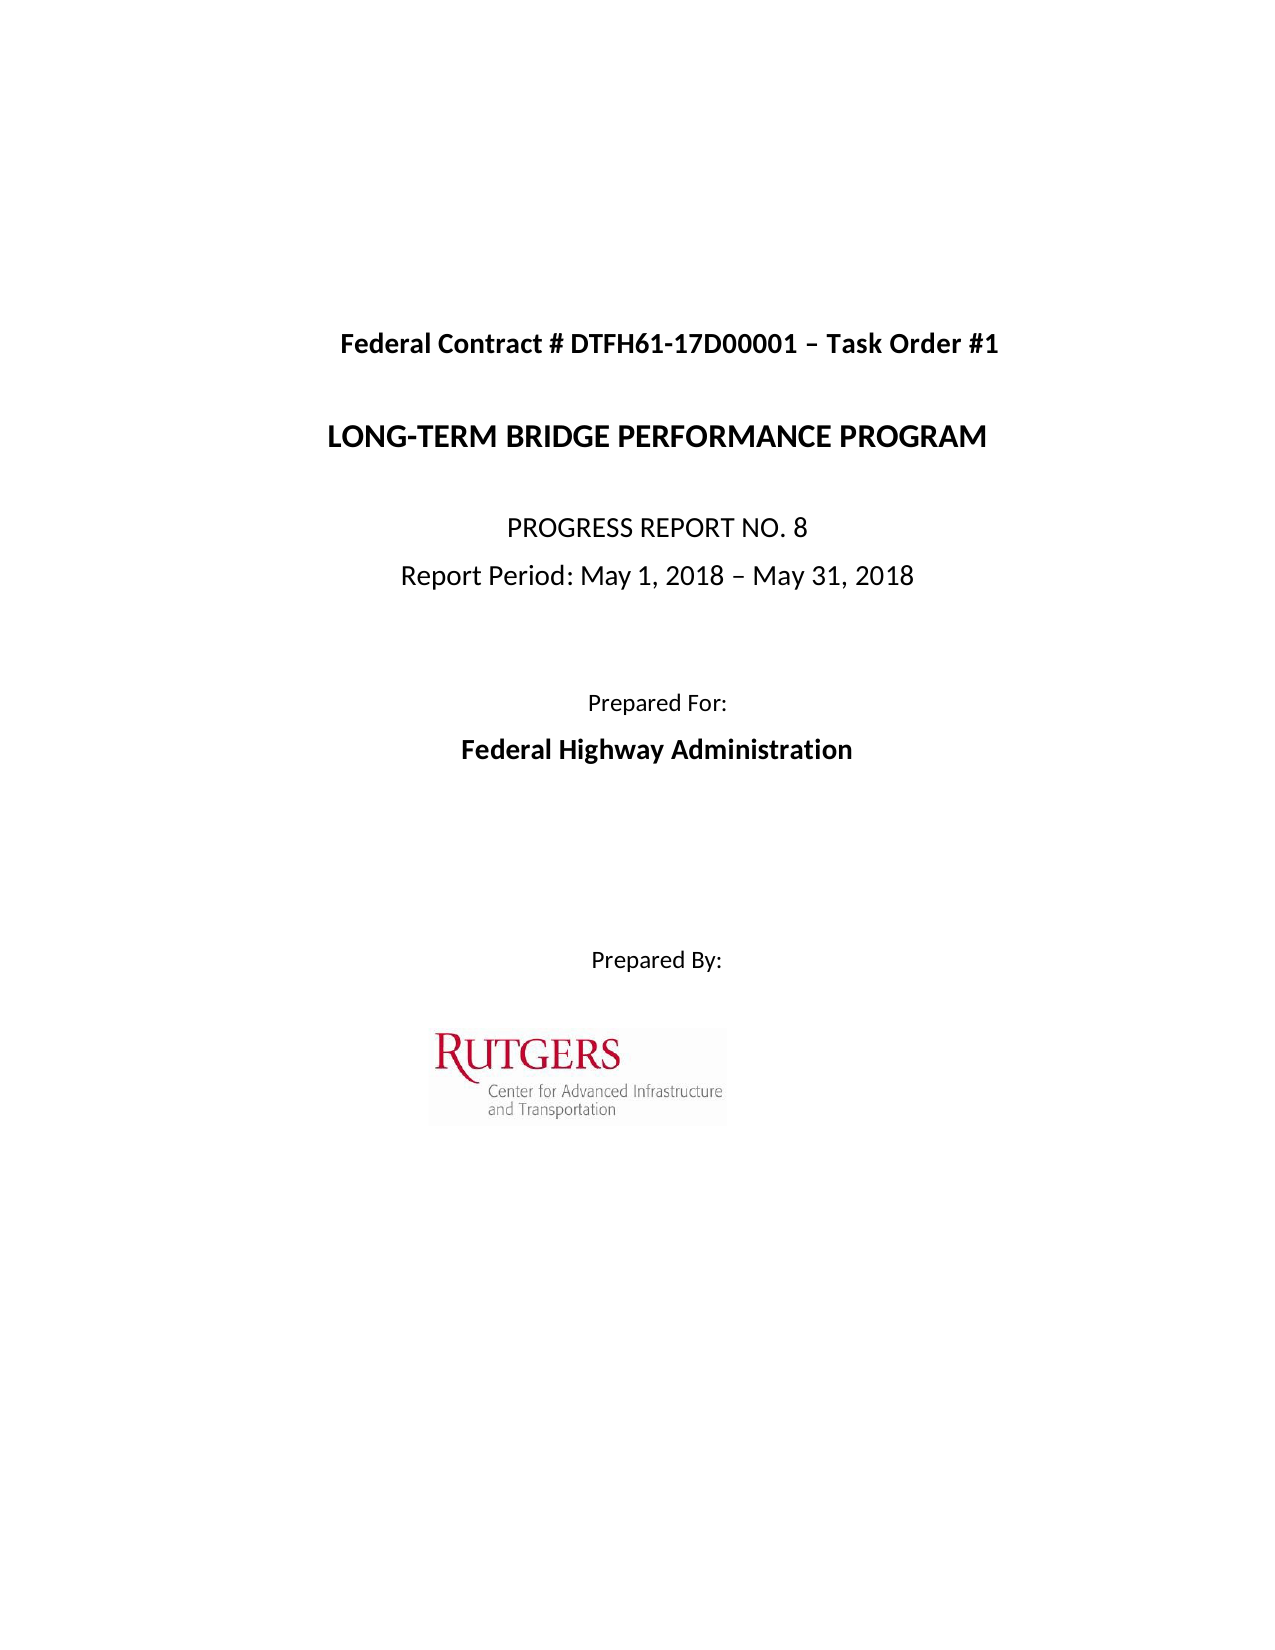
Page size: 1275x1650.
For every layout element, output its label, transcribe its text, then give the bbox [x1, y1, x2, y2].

text Federal Contract # DTFH61-17D00001 – Task Order #1 [337, 325, 1002, 361]
text PROGRESS REPORT NO. 8 [399, 509, 916, 544]
text Prepared For: [507, 687, 808, 718]
text Prepared By: [509, 944, 804, 974]
picture [428, 1028, 727, 1126]
text Federal Highway Administration [368, 731, 946, 767]
text LONG-TERM BRIDGE PERFORMANCE PROGRAM [172, 414, 1143, 455]
text Report Period: May 1, 2018 – May 31, 2018 [312, 557, 1003, 593]
